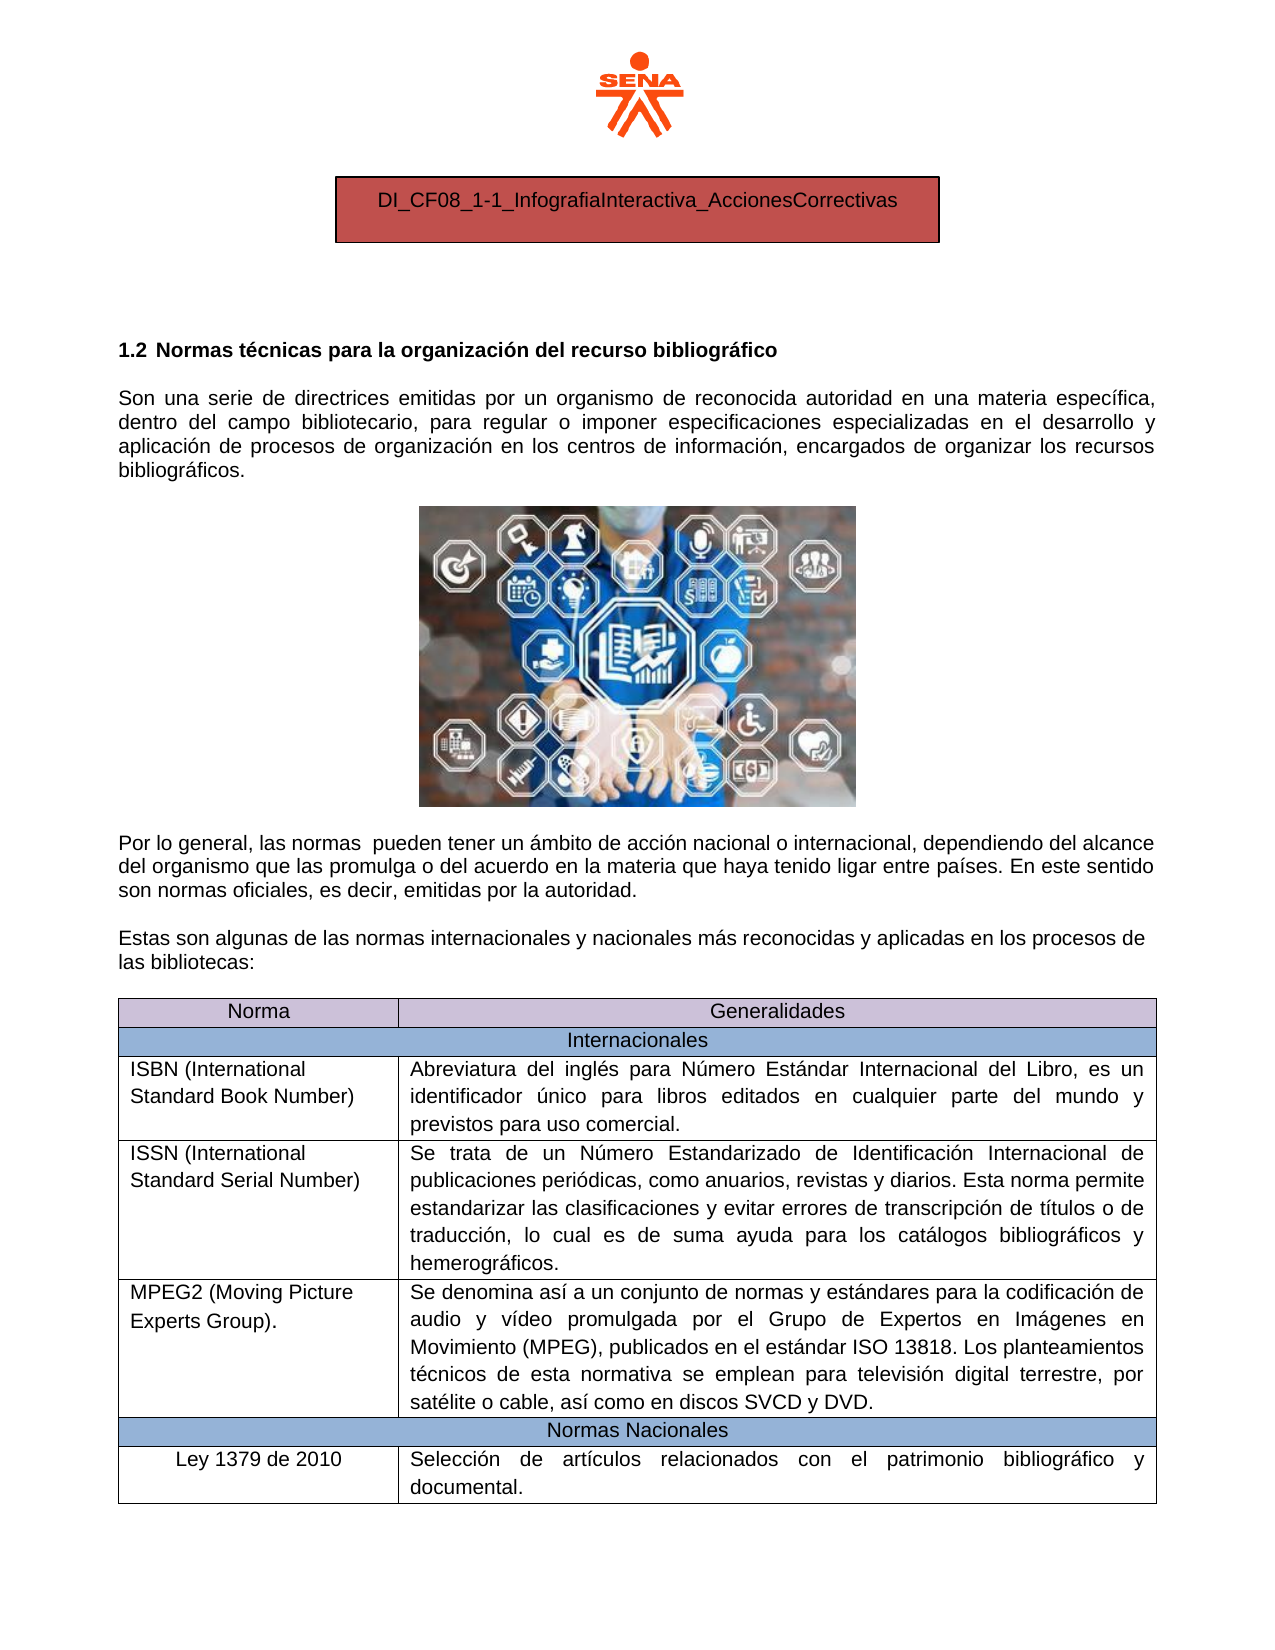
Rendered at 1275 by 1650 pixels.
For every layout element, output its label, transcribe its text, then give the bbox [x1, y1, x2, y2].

text Son una serie de directrices emitidas por un organismo de reconocida autoridad en una materia específica, dentro del campo bibliotecario, para regular o imponer especificaciones especializadas en el desarrollo y aplicación de procesos de organización en los centros de información, encargados de organizar los recursos bibliográficos. [118, 386, 1157, 482]
list Normas técnicas para la organización del recurso bibliográfico [118, 338, 1157, 362]
table_cell Selección de artículos relacionados con el patrimonio bibliográfico y documental. [399, 1447, 1156, 1502]
text Estas son algunas de las normas internacionales y nacionales más reconocidas y aplicadas en los procesos de las bibliotecas: [118, 926, 1157, 974]
table_cell Se denomina así a un conjunto de normas y estándares para la codificación de audio y vídeo promulgada por el Grupo de Expertos en Imágenes en Movimiento (MPEG), publicados en el estándar ISO 13818. Los planteamientos técnicos de esta normativa se emplean para televisión digital terrestre, por satélite o cable, así como en discos SVCD y DVD. [399, 1280, 1156, 1417]
table_cell Ley 1379 de 2010 [119, 1447, 398, 1502]
picture [419, 506, 856, 807]
picture [585, 48, 690, 142]
table_cell Internacionales [119, 1028, 1156, 1056]
table_cell Se trata de un Número Estandarizado de Identificación Internacional de publicaciones periódicas, como anuarios, revistas y diarios. Esta norma permite estandarizar las clasificaciones y evitar errores de transcripción de títulos o de traducción, lo cual es de suma ayuda para los catálogos bibliográficos y hemerográficos. [399, 1141, 1156, 1278]
table_header Generalidades [399, 999, 1156, 1027]
table_cell ISSN (International Standard Serial Number) [119, 1141, 398, 1278]
table_header Norma [119, 999, 398, 1027]
table_cell ISBN (International Standard Book Number) [119, 1057, 398, 1139]
table_cell MPEG2 (Moving Picture Experts Group). [119, 1280, 398, 1417]
table_cell Abreviatura del inglés para Número Estándar Internacional del Libro, es un identificador único para libros editados en cualquier parte del mundo y previstos para uso comercial. [399, 1057, 1156, 1139]
text Por lo general, las normas pueden tener un ámbito de acción nacional o internacional, dependiendo del alcance del organismo que las promulga o del acuerdo en la materia que haya tenido ligar entre países. En este sentido son normas oficiales, es decir, emitidas por la autoridad. [118, 830, 1157, 902]
table_cell Normas Nacionales [119, 1418, 1156, 1446]
